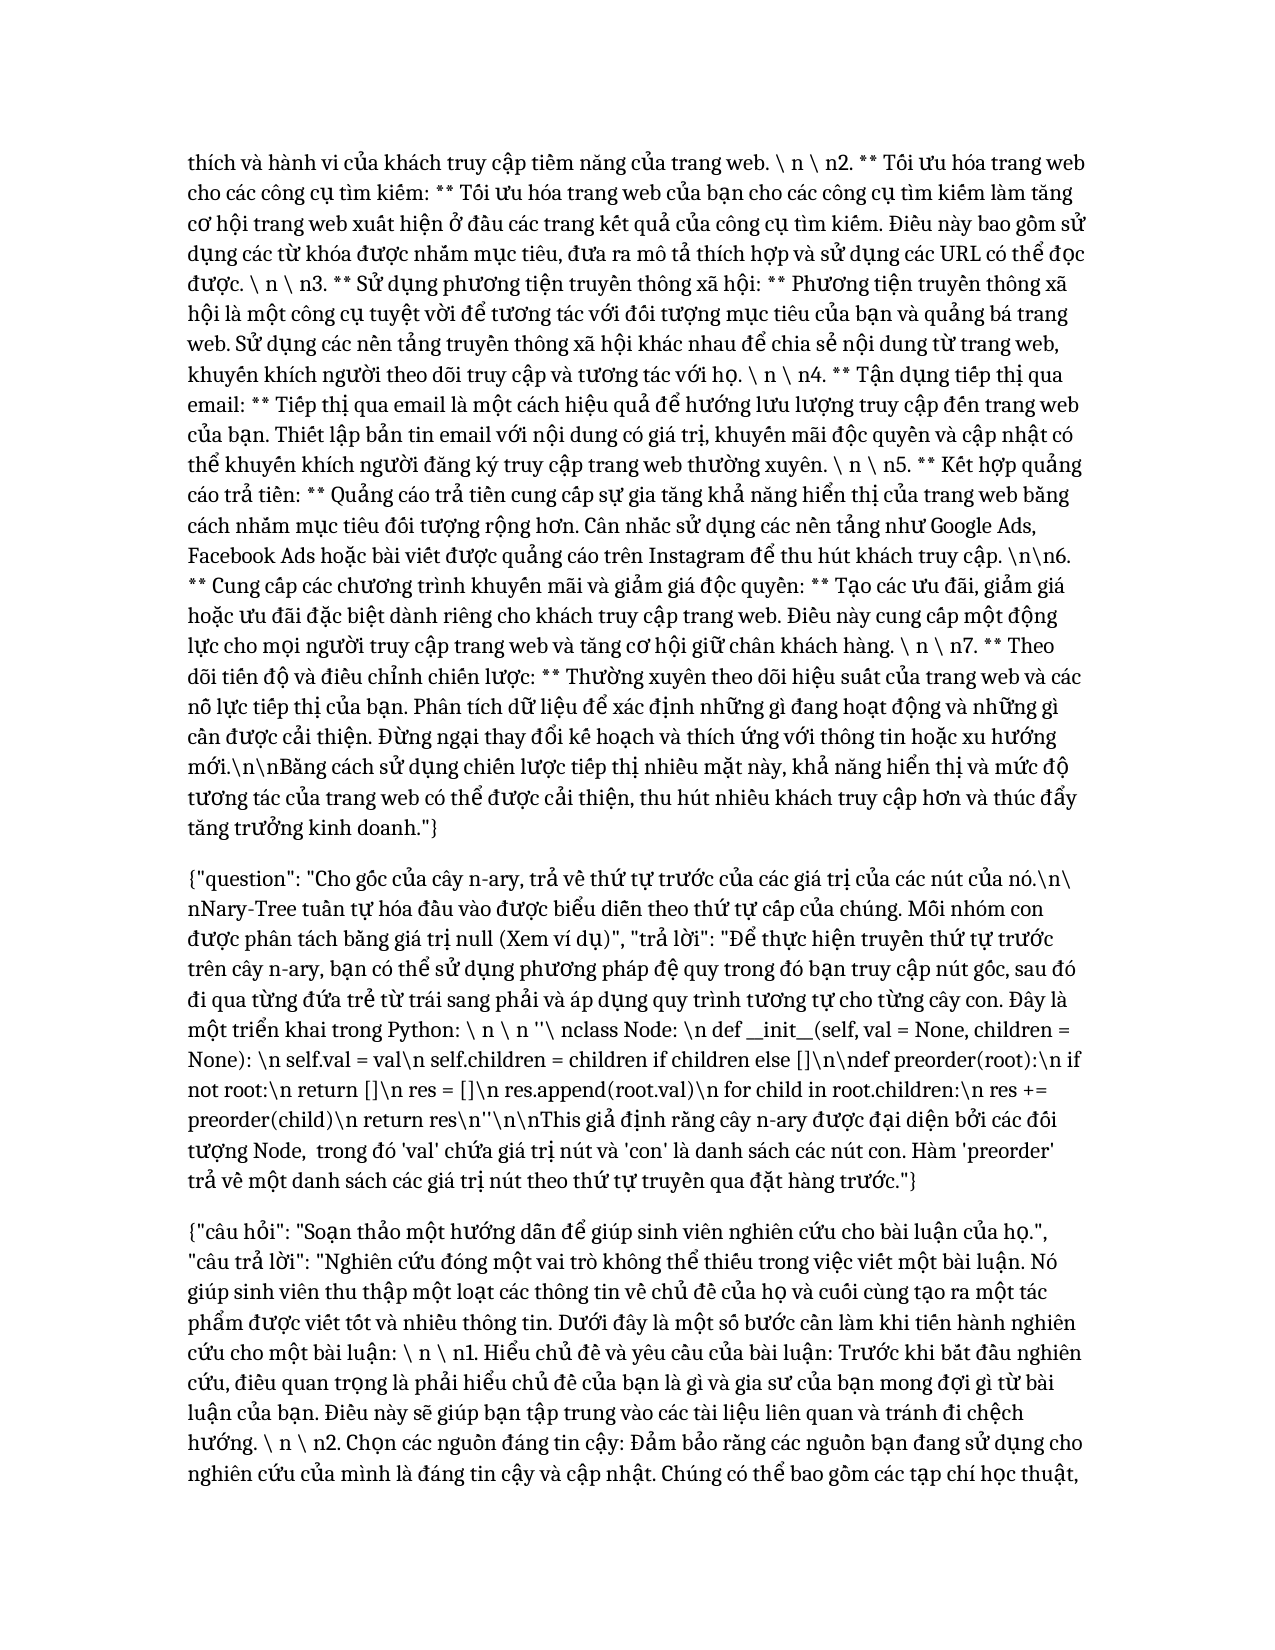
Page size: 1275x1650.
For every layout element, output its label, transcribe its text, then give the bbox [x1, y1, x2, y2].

text {"question": "Cho gốc của cây n-ary, trả về thứ tự trước của các giá trị của các nút của nó.\n\nNary-Tree tuần tự hóa đầu vào được biểu diễn theo thứ tự cấp của chúng. Mỗi nhóm con được phân tách bằng giá trị null (Xem ví dụ)", "trả lời": "Để thực hiện truyền thứ tự trước trên cây n-ary, bạn có thể sử dụng phương pháp đệ quy trong đó bạn truy cập nút gốc, sau đó đi qua từng đứa trẻ từ trái sang phải và áp dụng quy trình tương tự cho từng cây con. Đây là một triển khai trong Python: \ n \ n ''\ nclass Node: \n def __init__(self, val = None, children = None): \n self.val = val\n self.children = children if children else []\n\ndef preorder(root):\n if not root:\n return []\n res = []\n res.append(root.val)\n for child in root.children:\n res += preorder(child)\n return res\n''\n\nThis giả định rằng cây n-ary được đại diện bởi các đối tượng Node, trong đó 'val' chứa giá trị nút và 'con' là danh sách các nút con. Hàm 'preorder' trả về một danh sách các giá trị nút theo thứ tự truyền qua đặt hàng trước."} [187, 866, 1087, 1194]
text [187, 150, 1087, 841]
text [187, 1219, 1087, 1487]
